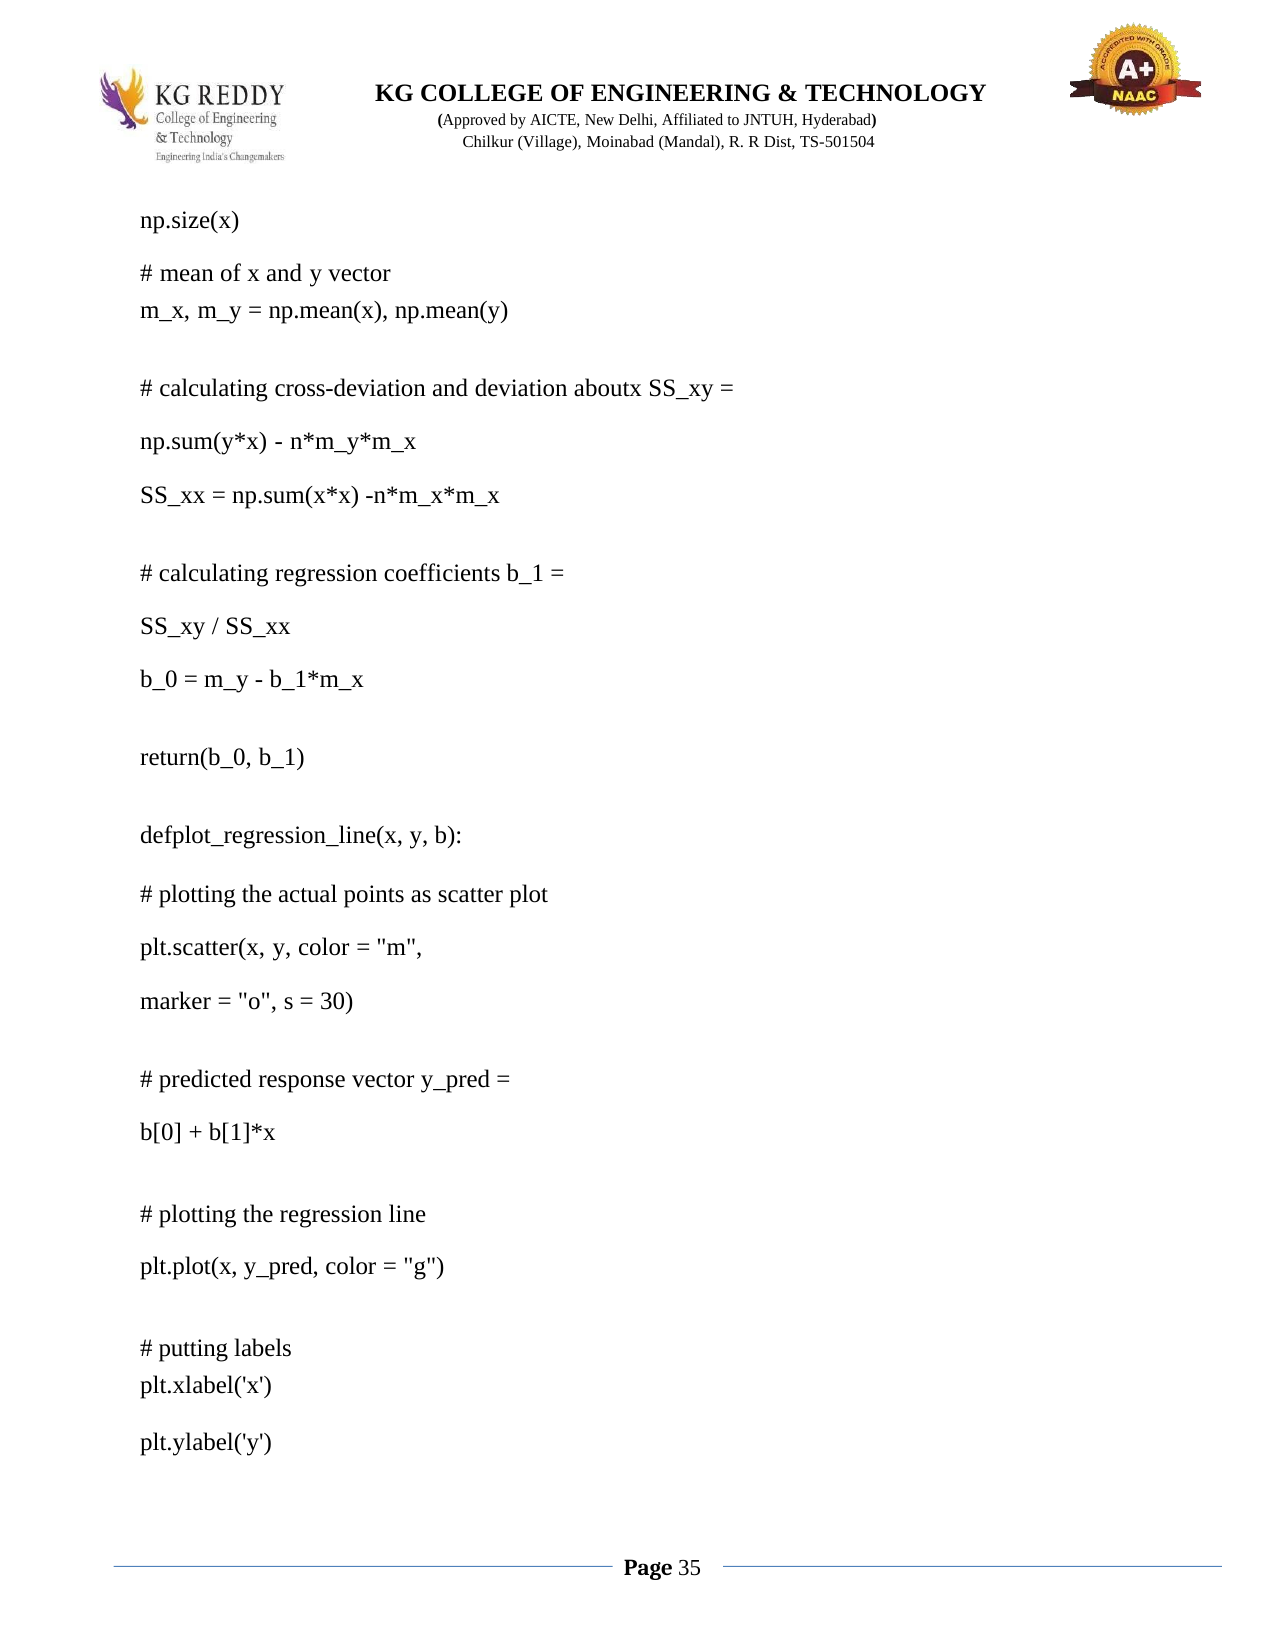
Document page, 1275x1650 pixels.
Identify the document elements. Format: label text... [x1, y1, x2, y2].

text np.size(x) [140, 205, 1258, 233]
text SS_xy / SS_xx [140, 611, 1258, 639]
text marker = "o", s = 30) [140, 986, 1258, 1014]
text # predicted response vector y_pred = b[0] + b[1]*x [140, 1064, 510, 1145]
text SS_xx = np.sum(x*x) -n*m_x*m_x [140, 480, 1258, 508]
text defplot_regression_line(x, y, b): [140, 820, 1258, 849]
text b_0 = m_y - b_1*m_x return(b_0, b_1) [140, 664, 366, 771]
text # putting labels plt.xlabel('x') [140, 1333, 293, 1399]
picture [99, 64, 287, 164]
text # calculating regression coefficients b_1 = [140, 558, 1258, 586]
text m_x, m_y = np.mean(x), np.mean(y) [140, 295, 1258, 323]
text plt.ylabel('y') [140, 1427, 1258, 1456]
picture [1070, 22, 1202, 116]
text # mean of x and y vector [140, 258, 1258, 287]
text # calculating cross-deviation and deviation aboutx SS_xy = np.sum(y*x) - n*m_y*m_x [140, 373, 827, 455]
text # plotting the regression line plt.plot(x, y_pred, color = "g") [140, 1199, 445, 1280]
text # plotting the actual points as scatter plot plt.scatter(x, y, color = "m", [140, 879, 550, 961]
